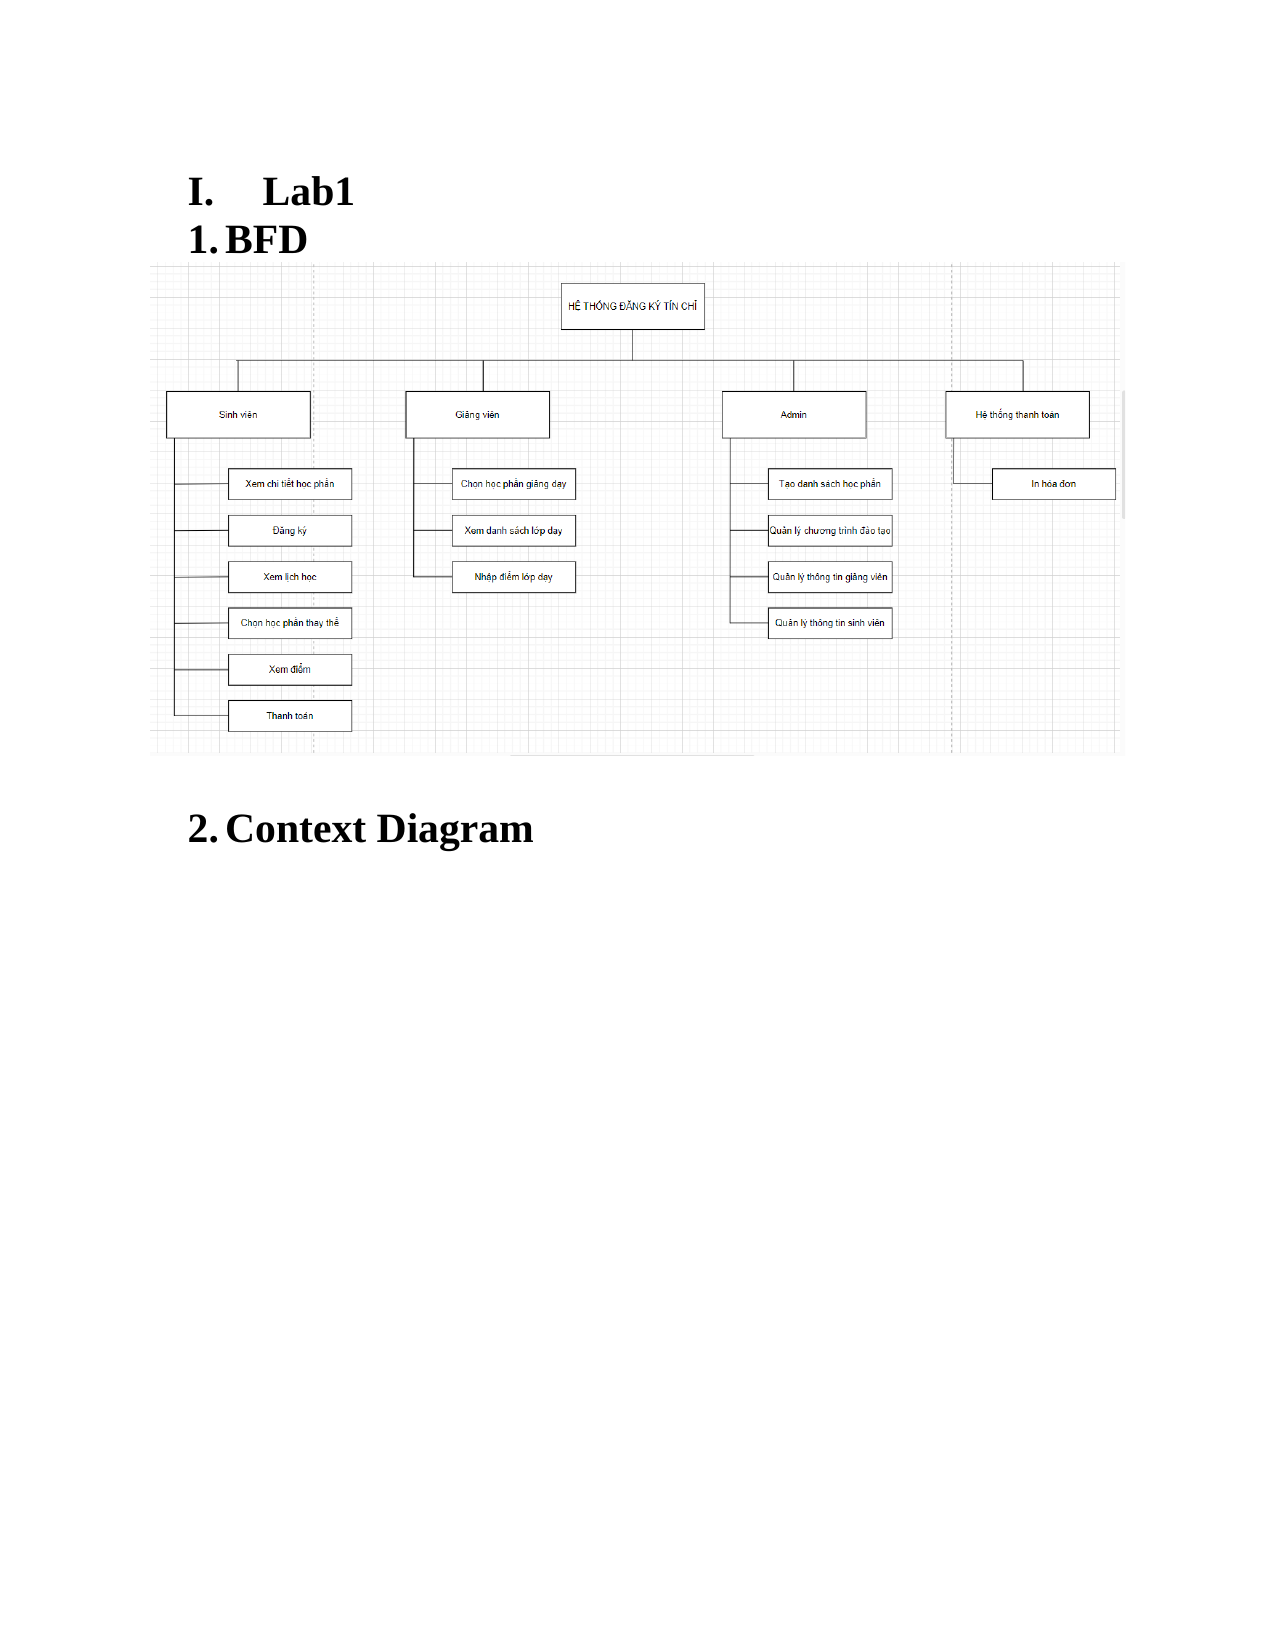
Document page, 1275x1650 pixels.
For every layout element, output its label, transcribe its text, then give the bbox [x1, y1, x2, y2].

list Context Diagram [187, 803, 1125, 851]
list Lab1 [187, 167, 1125, 215]
list BFD [187, 215, 1125, 262]
picture [150, 262, 1125, 756]
